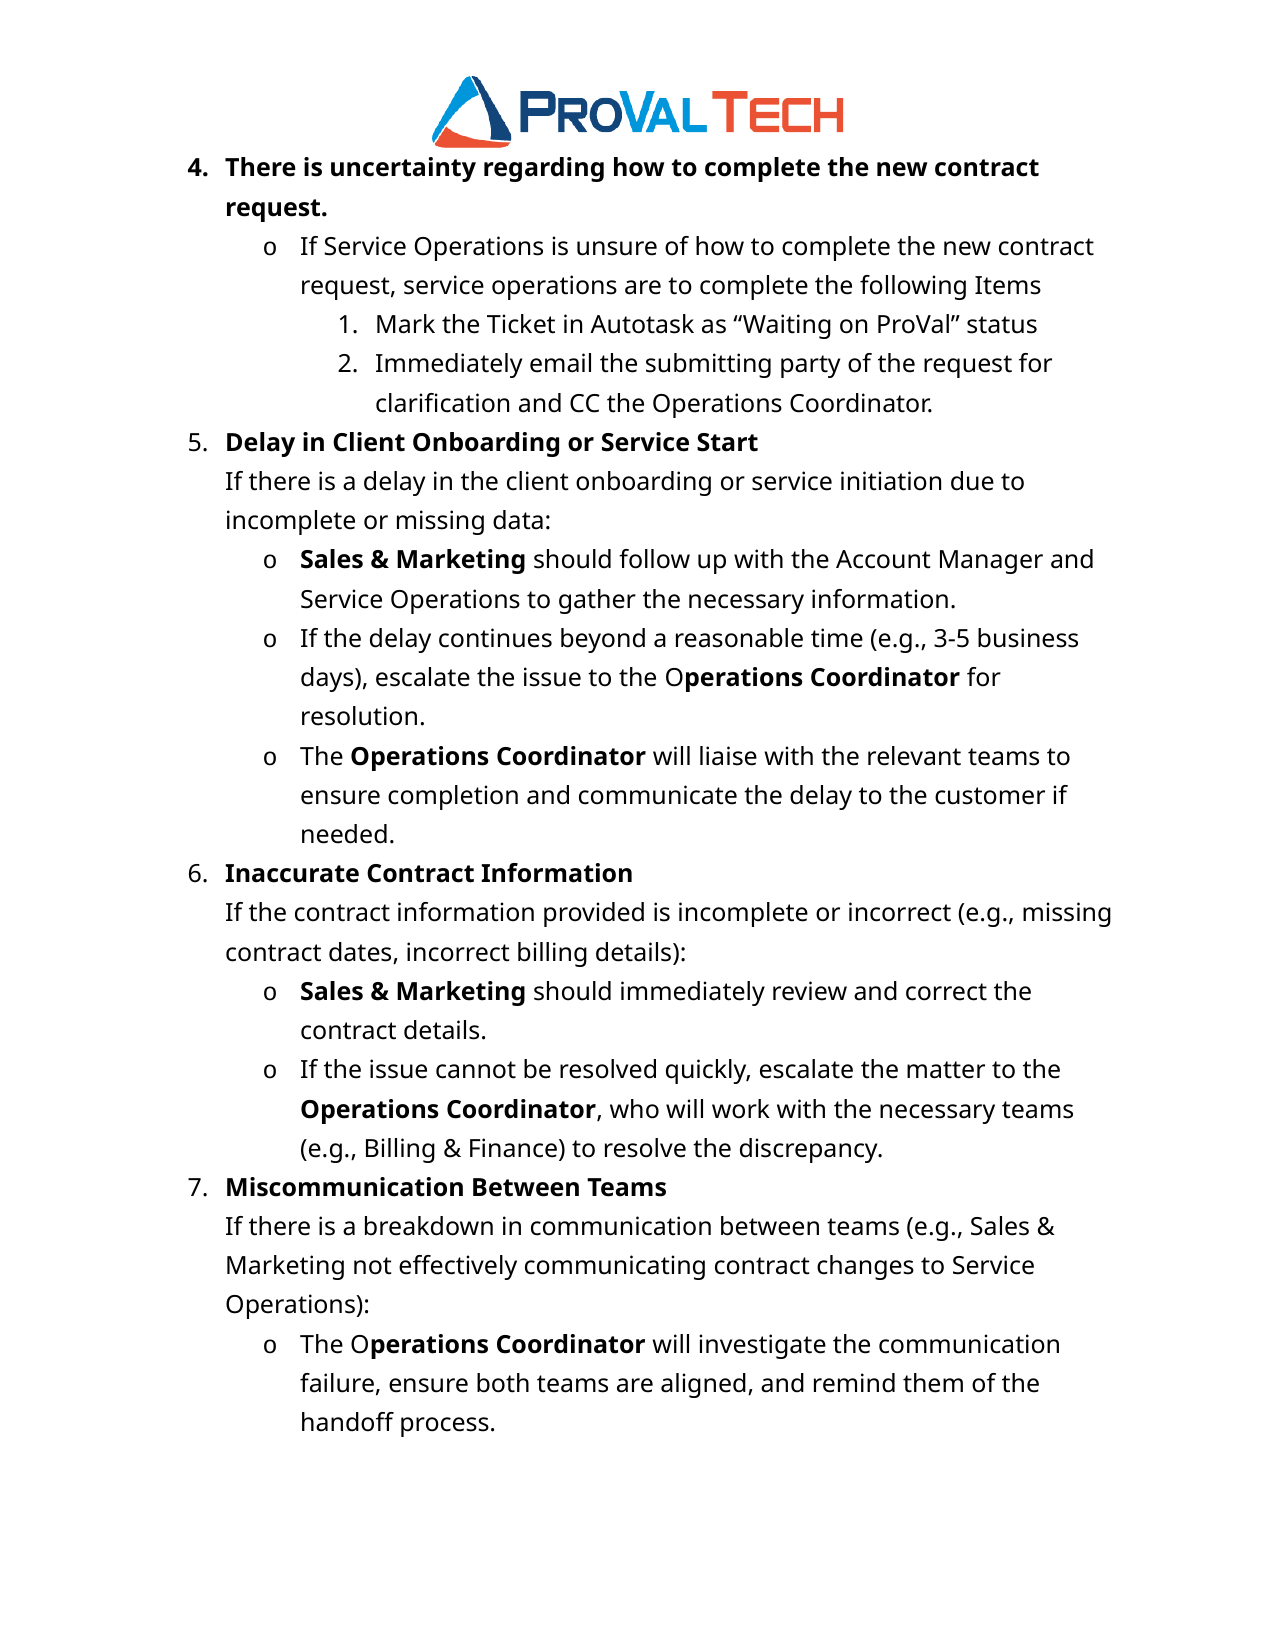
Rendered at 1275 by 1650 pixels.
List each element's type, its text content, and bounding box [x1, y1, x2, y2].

list Inaccurate Contract Information If the contract information provided is incomplete or incorrect (e.g., missing contract dates, incorrect billing details): [187, 856, 1125, 968]
list Sales & Marketing should immediately review and correct the contract details. [262, 973, 1125, 1047]
picture [428, 73, 847, 150]
list Mark the Ticket in Autotask as “Waiting on ProVal” status [337, 307, 1125, 341]
list Immediately email the submitting party of the request for clarification and CC the Operations Coordinator. [337, 346, 1125, 419]
list If the delay continues beyond a reasonable time (e.g., 3-5 business days), escalate the issue to the Operations Coordinator for resolution. [262, 620, 1125, 733]
list Sales & Marketing should follow up with the Account Manager and Service Operations to gather the necessary information. [262, 542, 1125, 615]
list Delay in Client Onboarding or Service Start If there is a delay in the client onboarding or service initiation due to incomplete or missing data: [187, 424, 1125, 537]
list The Operations Coordinator will liaise with the relevant teams to ensure completion and communicate the delay to the customer if needed. [262, 738, 1125, 851]
list If Service Operations is unsure of how to complete the new contract request, service operations are to complete the following Items [262, 228, 1125, 302]
list Miscommunication Between Teams If there is a breakdown in communication between teams (e.g., Sales & Marketing not effectively communicating contract changes to Service Operations): [187, 1169, 1125, 1321]
list The Operations Coordinator will investigate the communication failure, ensure both teams are aligned, and remind them of the handoff process. [262, 1326, 1125, 1439]
list If the issue cannot be resolved quickly, escalate the matter to the Operations Coordinator, who will work with the necessary teams (e.g., Billing & Finance) to resolve the discrepancy. [262, 1052, 1125, 1164]
list There is uncertainty regarding how to complete the new contract request. [187, 150, 1125, 223]
